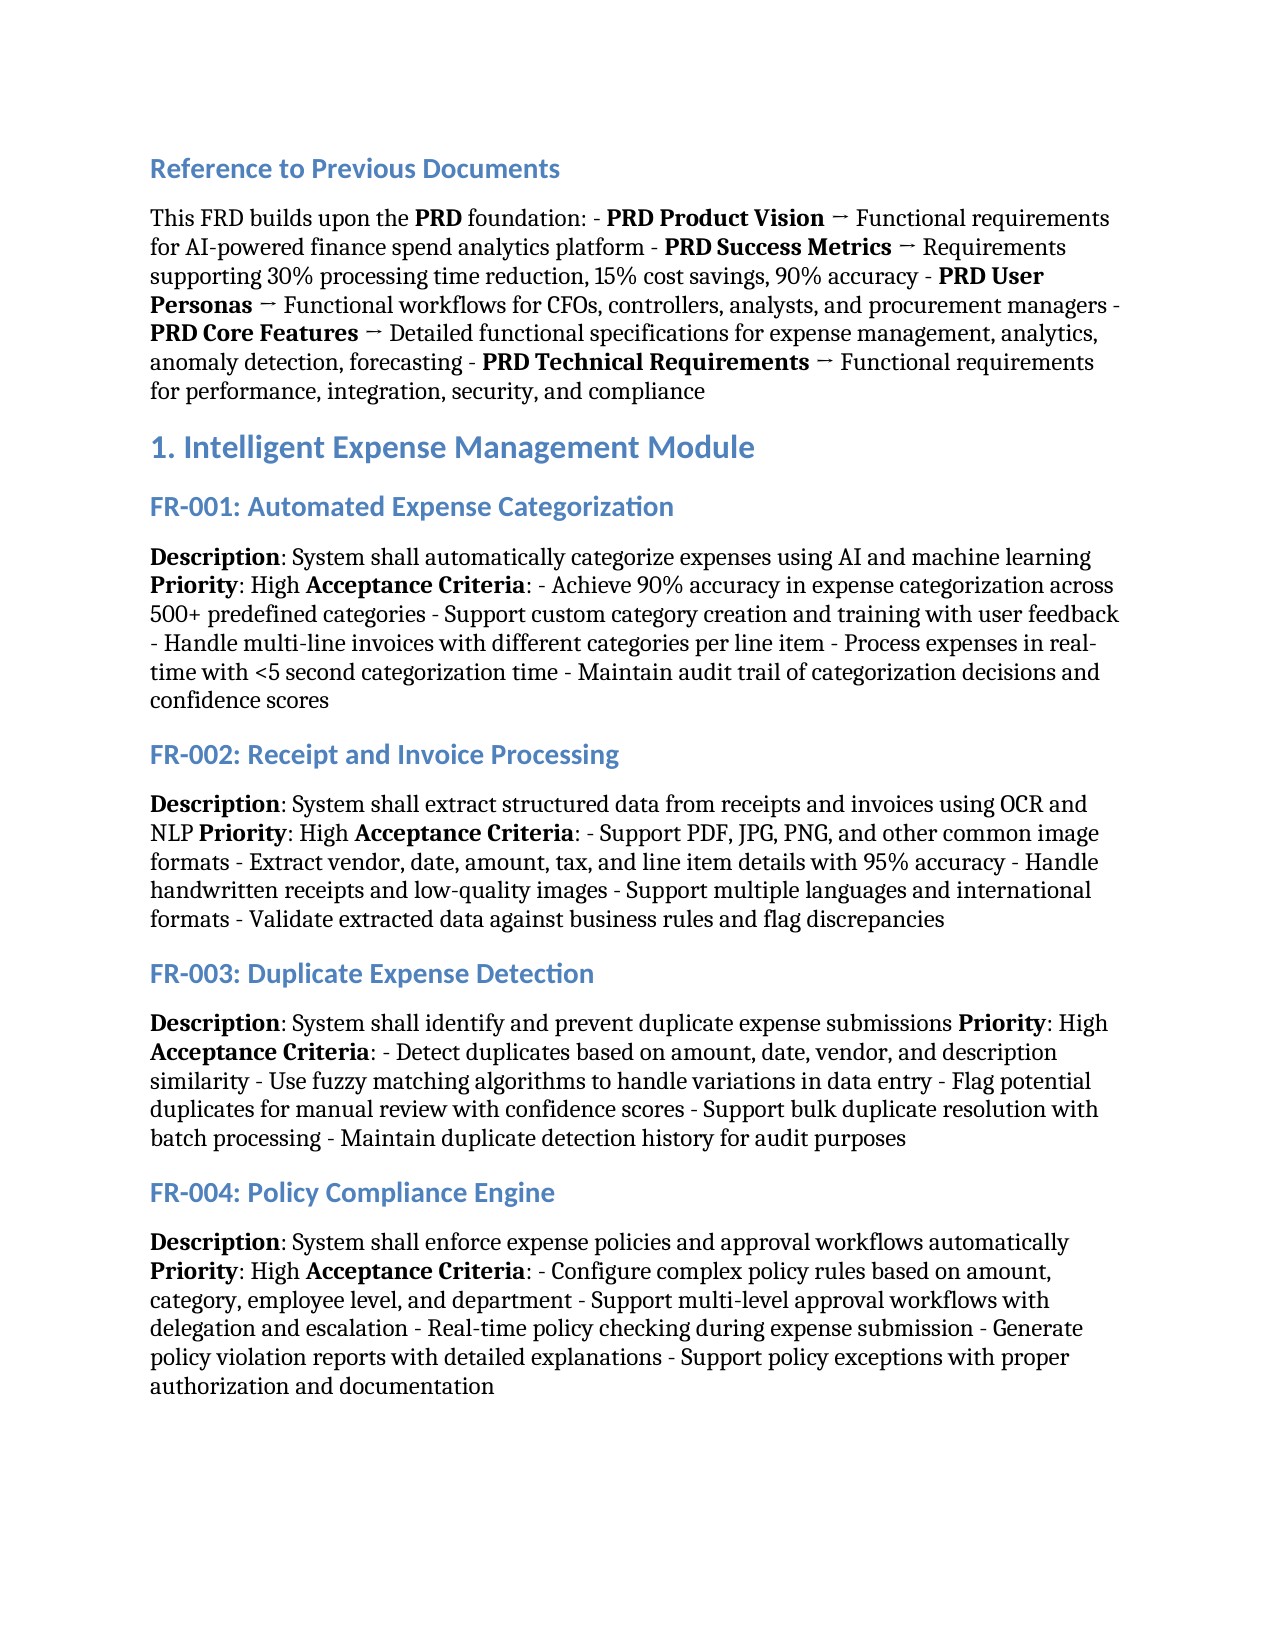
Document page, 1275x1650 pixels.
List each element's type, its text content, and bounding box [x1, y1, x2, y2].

text Description: System shall enforce expense policies and approval workflows automatically Priority: High Acceptance Criteria: - Configure complex policy rules based on amount, category, employee level, and department - Support multi-level approval workflows with delegation and escalation - Real-time policy checking during expense submission - Generate policy violation reports with detailed explanations - Support policy exceptions with proper authorization and documentation [150, 1228, 1125, 1401]
subtitle FR-003: Duplicate Expense Detection [150, 955, 1125, 990]
text This FRD builds upon the PRD foundation: - PRD Product Vision → Functional requirements for AI-powered finance spend analytics platform - PRD Success Metrics → Requirements supporting 30% processing time reduction, 15% cost savings, 90% accuracy - PRD User Personas → Functional workflows for CFOs, controllers, analysts, and procurement managers - PRD Core Features → Detailed functional specifications for expense management, analytics, anomaly detection, forecasting - PRD Technical Requirements → Functional requirements for performance, integration, security, and compliance [150, 204, 1125, 406]
text Description: System shall automatically categorize expenses using AI and machine learning Priority: High Acceptance Criteria: - Achieve 90% accuracy in expense categorization across 500+ predefined categories - Support custom category creation and training with user feedback - Handle multi-line invoices with different categories per line item - Process expenses in real-time with <5 second categorization time - Maintain audit trail of categorization decisions and confidence scores [150, 542, 1125, 715]
subtitle Reference to Previous Documents [150, 150, 1125, 186]
subtitle 1. Intelligent Expense Management Module [150, 426, 1125, 467]
text Description: System shall identify and prevent duplicate expense submissions Priority: High Acceptance Criteria: - Detect duplicates based on amount, date, vendor, and description similarity - Use fuzzy matching algorithms to handle variations in data entry - Flag potential duplicates for manual review with confidence scores - Support bulk duplicate resolution with batch processing - Maintain duplicate detection history for audit purposes [150, 1009, 1125, 1153]
subtitle FR-002: Receipt and Invoice Processing [150, 736, 1125, 771]
subtitle FR-001: Automated Expense Categorization [150, 488, 1125, 524]
text Description: System shall extract structured data from receipts and invoices using OCR and NLP Priority: High Acceptance Criteria: - Support PDF, JPG, PNG, and other common image formats - Extract vendor, date, amount, tax, and line item details with 95% accuracy - Handle handwritten receipts and low-quality images - Support multiple languages and international formats - Validate extracted data against business rules and flag discrepancies [150, 790, 1125, 934]
subtitle FR-004: Policy Compliance Engine [150, 1174, 1125, 1209]
